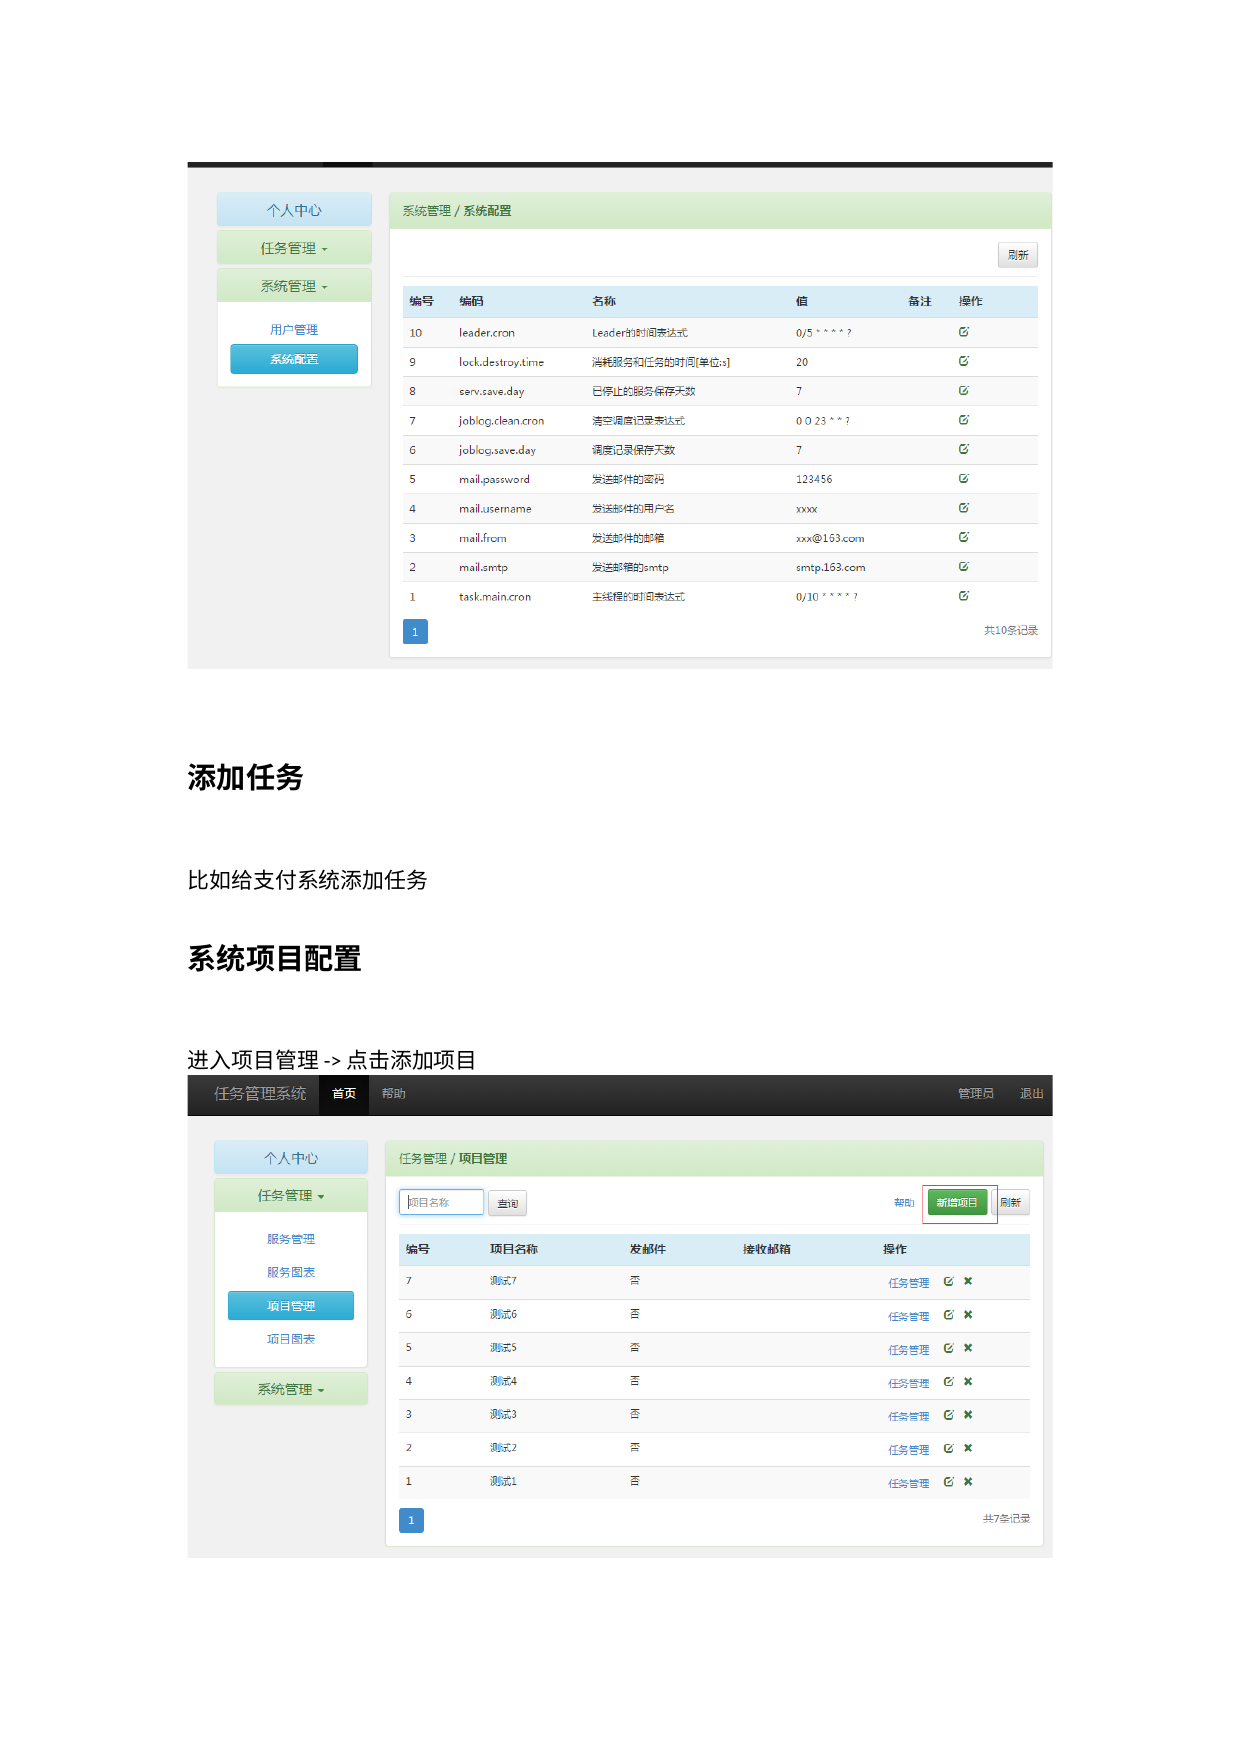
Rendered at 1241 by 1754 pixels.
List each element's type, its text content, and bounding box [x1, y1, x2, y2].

picture [187, 1075, 1053, 1558]
subtitle 添加任务 [187, 744, 1053, 809]
text 进入项目管理 -> 点击添加项目 [187, 1043, 1053, 1075]
text 比如给支付系统添加任务 [187, 862, 1053, 895]
picture [187, 162, 1053, 669]
subtitle 系统项目配置 [187, 924, 1053, 989]
